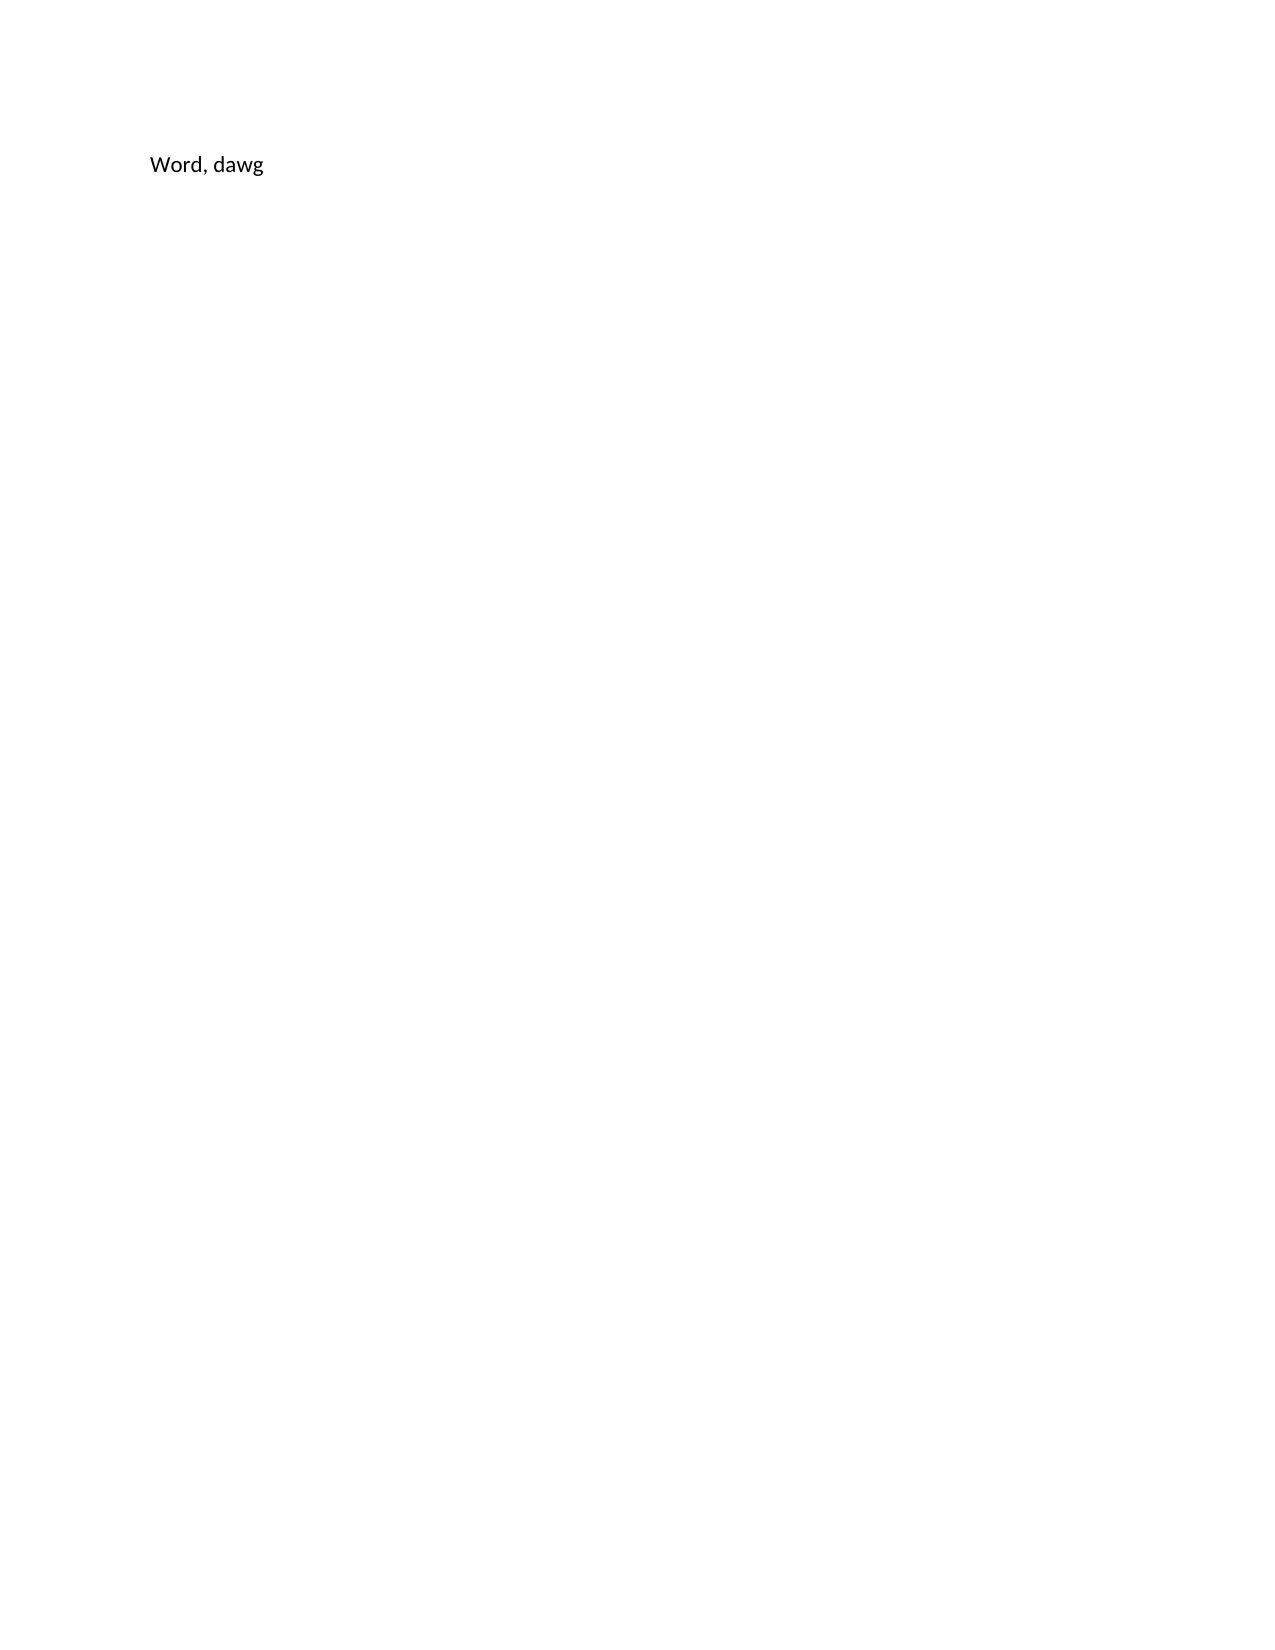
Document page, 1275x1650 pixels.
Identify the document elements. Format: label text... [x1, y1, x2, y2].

text Word, dawg [150, 150, 1125, 178]
